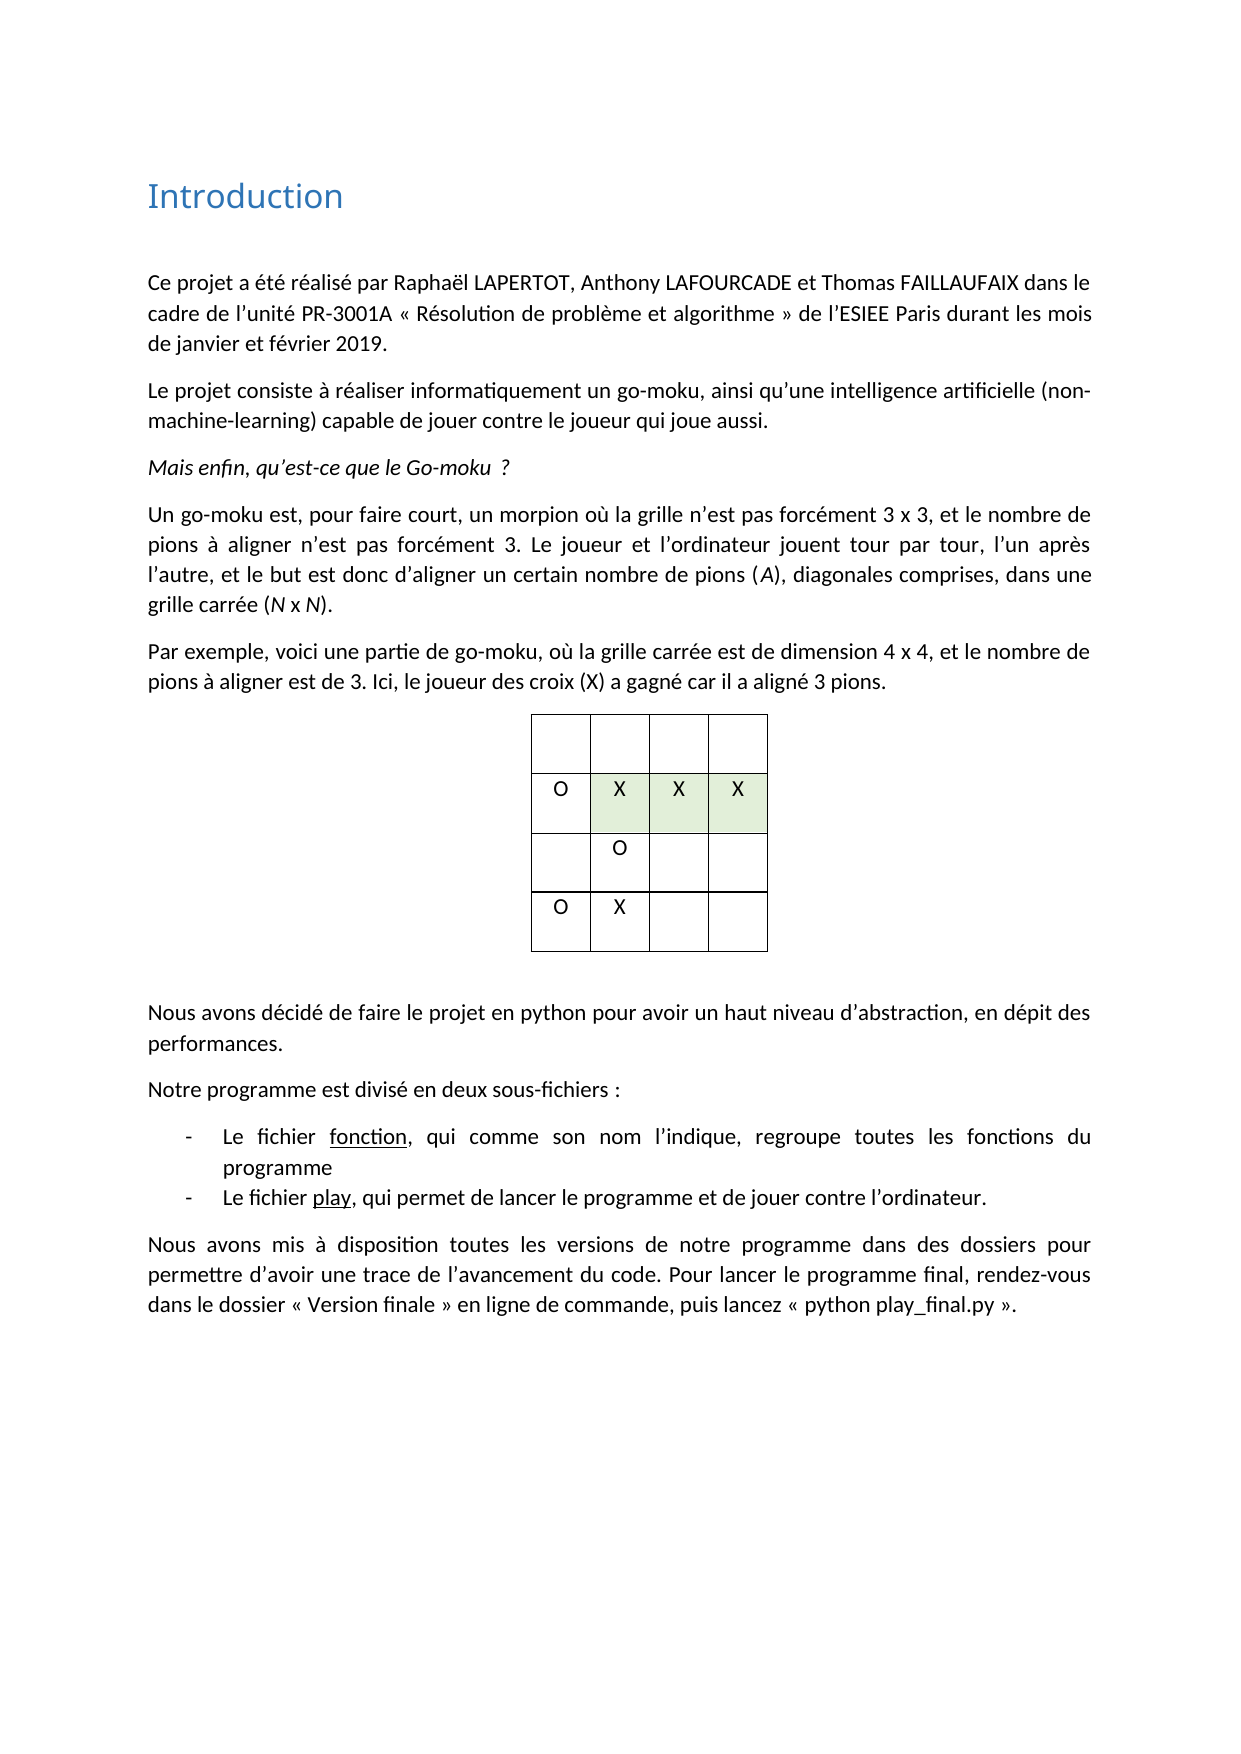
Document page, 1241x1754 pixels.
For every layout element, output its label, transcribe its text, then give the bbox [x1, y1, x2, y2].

table_cell [650, 834, 708, 891]
text Le projet consiste à réaliser informatiquement un go-moku, ainsi qu’une intelligence artificielle (non-machine-learning) capable de jouer contre le joueur qui joue aussi. [148, 376, 1093, 434]
subtitle Introduction [148, 173, 1093, 218]
table_cell O [532, 893, 590, 951]
text Mais enfin, qu’est-ce que le Go-moku ? [148, 453, 1093, 481]
table_header [591, 715, 649, 773]
text Par exemple, voici une partie de go-moku, où la grille carrée est de dimension 4 x 4, et le nombre de pions à aligner est de 3. Ici, le joueur des croix (X) a gagné car il a aligné 3 pions. [148, 637, 1093, 695]
text Nous avons décidé de faire le projet en python pour avoir un haut niveau d’abstraction, en dépit des performances. [148, 998, 1093, 1057]
table_cell X [709, 774, 767, 832]
text Nous avons mis à disposition toutes les versions de notre programme dans des dossiers pour permettre d’avoir une trace de l’avancement du code. Pour lancer le programme final, rendez-vous dans le dossier « Version finale » en ligne de commande, puis lancez « python play_final.py ». [148, 1230, 1093, 1318]
table_cell [532, 834, 590, 891]
table_cell O [591, 834, 649, 891]
table_header [709, 715, 767, 773]
list Le fichier fonction, qui comme son nom l’indique, regroupe toutes les fonctions du programme [185, 1122, 1093, 1181]
table_cell X [591, 774, 649, 832]
table_cell [709, 893, 767, 951]
table_cell [709, 834, 767, 891]
table_cell X [591, 893, 649, 951]
table_cell O [532, 774, 590, 832]
text Un go-moku est, pour faire court, un morpion où la grille n’est pas forcément 3 x 3, et le nombre de pions à aligner n’est pas forcément 3. Le joueur et l’ordinateur jouent tour par tour, l’un après l’autre, et le but est donc d’aligner un certain nombre de pions (A), diagonales comprises, dans une grille carrée (N x N). [148, 500, 1093, 618]
text Ce projet a été réalisé par Raphaël LAPERTOT, Anthony LAFOURCADE et Thomas FAILLAUFAIX dans le cadre de l’unité PR-3001A « Résolution de problème et algorithme » de l’ESIEE Paris durant les mois de janvier et février 2019. [148, 268, 1093, 357]
list Le fichier play, qui permet de lancer le programme et de jouer contre l’ordinateur. [185, 1183, 1093, 1211]
table_cell [650, 893, 708, 951]
table_cell X [650, 774, 708, 832]
table_header [650, 715, 708, 773]
text Notre programme est divisé en deux sous-fichiers : [148, 1076, 1093, 1103]
table_header [532, 715, 590, 773]
